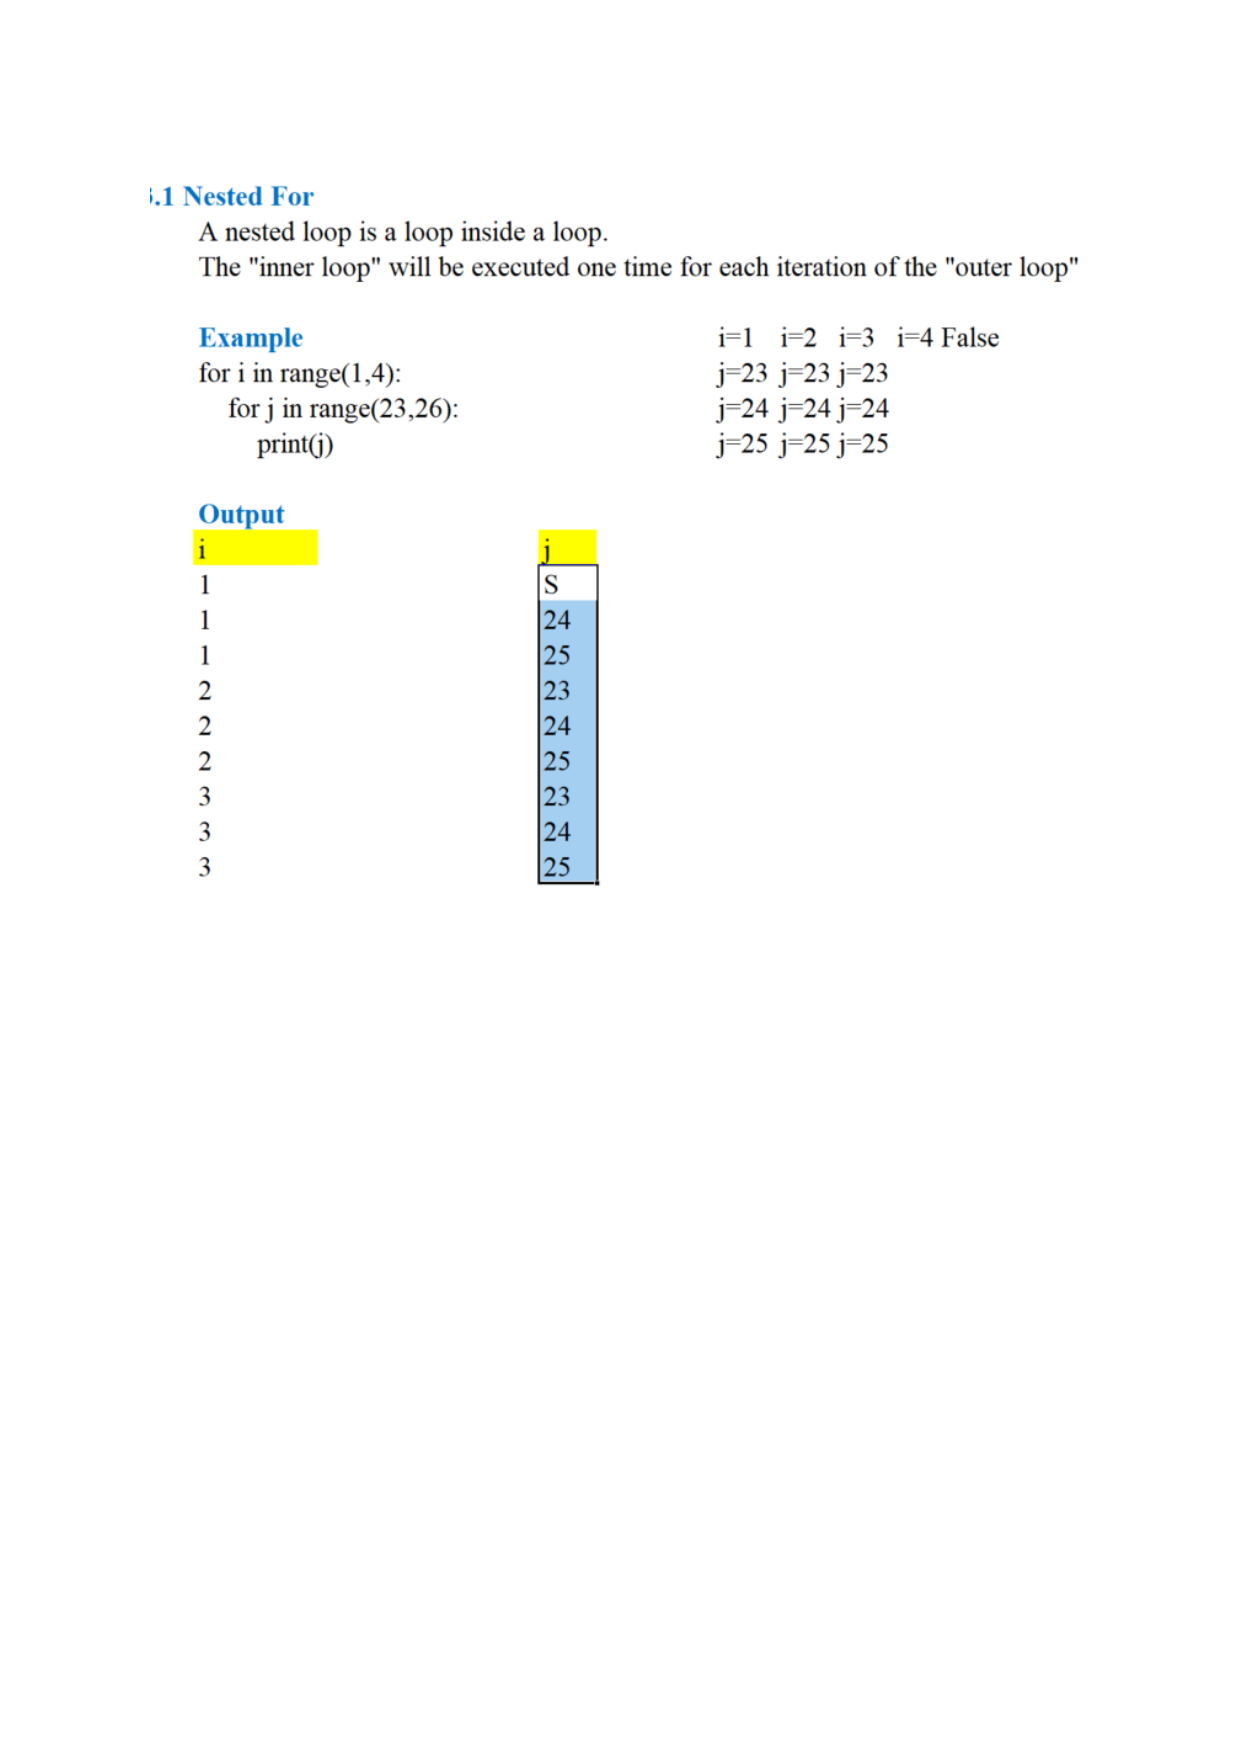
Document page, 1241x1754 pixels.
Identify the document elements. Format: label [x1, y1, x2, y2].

picture [150, 150, 1091, 914]
